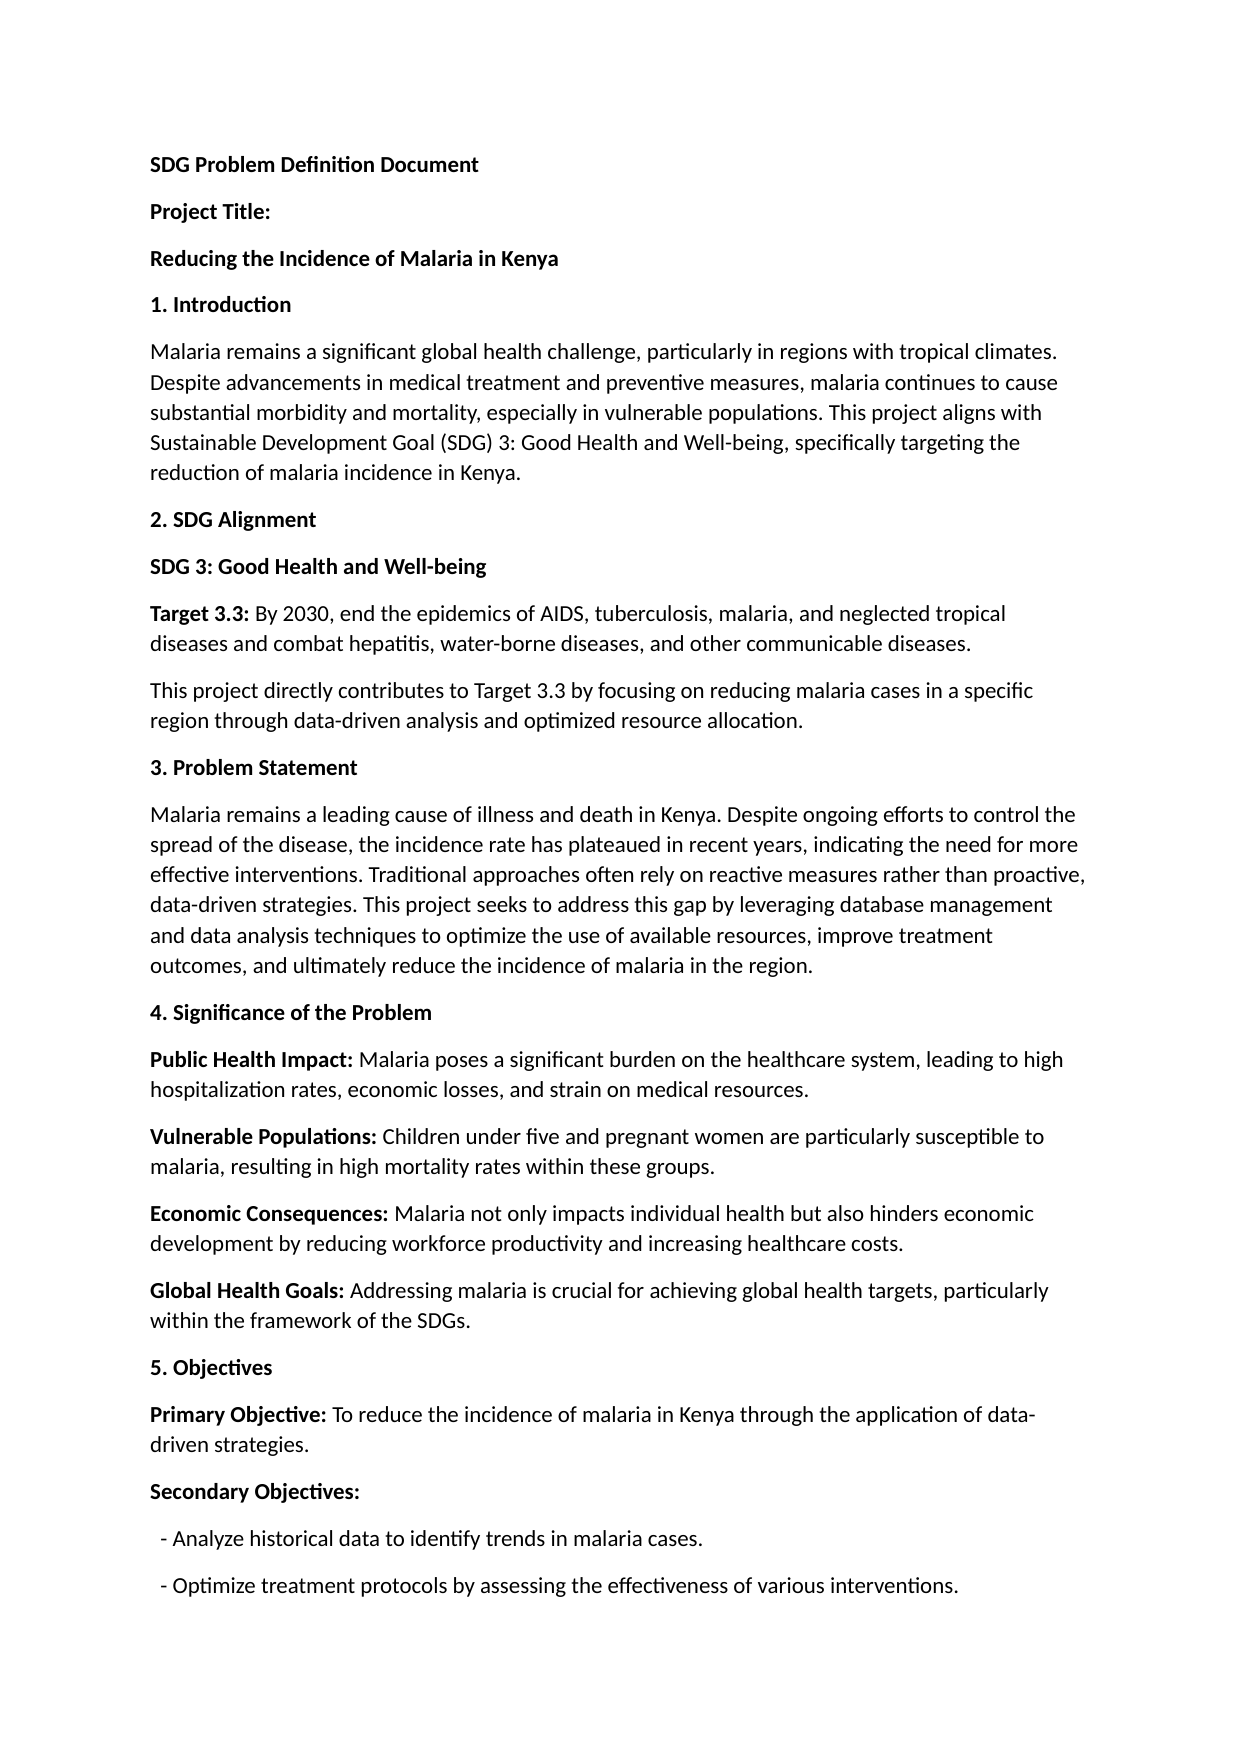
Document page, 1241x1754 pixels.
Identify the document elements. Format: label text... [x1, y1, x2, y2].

text Secondary Objectives: [150, 1477, 1090, 1505]
text Target 3.3: By 2030, end the epidemics of AIDS, tuberculosis, malaria, and neglected tropical diseases and combat hepatitis, water-borne diseases, and other communicable diseases. [150, 599, 1090, 657]
text Public Health Impact: Malaria poses a significant burden on the healthcare system, leading to high hospitalization rates, economic losses, and strain on medical resources. [150, 1045, 1090, 1103]
text - Analyze historical data to identify trends in malaria cases. [150, 1524, 1090, 1552]
text 2. SDG Alignment [150, 505, 1090, 533]
text 4. Significance of the Problem [150, 998, 1090, 1026]
text Primary Objective: To reduce the incidence of malaria in Kenya through the application of data-driven strategies. [150, 1400, 1090, 1458]
text Project Title: [150, 197, 1090, 225]
text Global Health Goals: Addressing malaria is crucial for achieving global health targets, particularly within the framework of the SDGs. [150, 1276, 1090, 1334]
text Reducing the Incidence of Malaria in Kenya [150, 244, 1090, 272]
text SDG Problem Definition Document [150, 150, 1090, 178]
text 1. Introduction [150, 291, 1090, 319]
text Vulnerable Populations: Children under five and pregnant women are particularly susceptible to malaria, resulting in high mortality rates within these groups. [150, 1122, 1090, 1180]
text Malaria remains a significant global health challenge, particularly in regions with tropical climates. Despite advancements in medical treatment and preventive measures, malaria continues to cause substantial morbidity and mortality, especially in vulnerable populations. This project aligns with Sustainable Development Goal (SDG) 3: Good Health and Well-being, specifically targeting the reduction of malaria incidence in Kenya. [150, 337, 1090, 486]
text Malaria remains a leading cause of illness and death in Kenya. Despite ongoing efforts to control the spread of the disease, the incidence rate has plateaued in recent years, indicating the need for more effective interventions. Traditional approaches often rely on reactive measures rather than proactive, data-driven strategies. This project seeks to address this gap by leveraging database management and data analysis techniques to optimize the use of available resources, improve treatment outcomes, and ultimately reduce the incidence of malaria in the region. [150, 800, 1090, 979]
text 3. Problem Statement [150, 753, 1090, 781]
text Economic Consequences: Malaria not only impacts individual health but also hinders economic development by reducing workforce productivity and increasing healthcare costs. [150, 1199, 1090, 1257]
text - Optimize treatment protocols by assessing the effectiveness of various interventions. [150, 1571, 1090, 1599]
text SDG 3: Good Health and Well-being [150, 552, 1090, 580]
text This project directly contributes to Target 3.3 by focusing on reducing malaria cases in a specific region through data-driven analysis and optimized resource allocation. [150, 676, 1090, 734]
text 5. Objectives [150, 1353, 1090, 1381]
